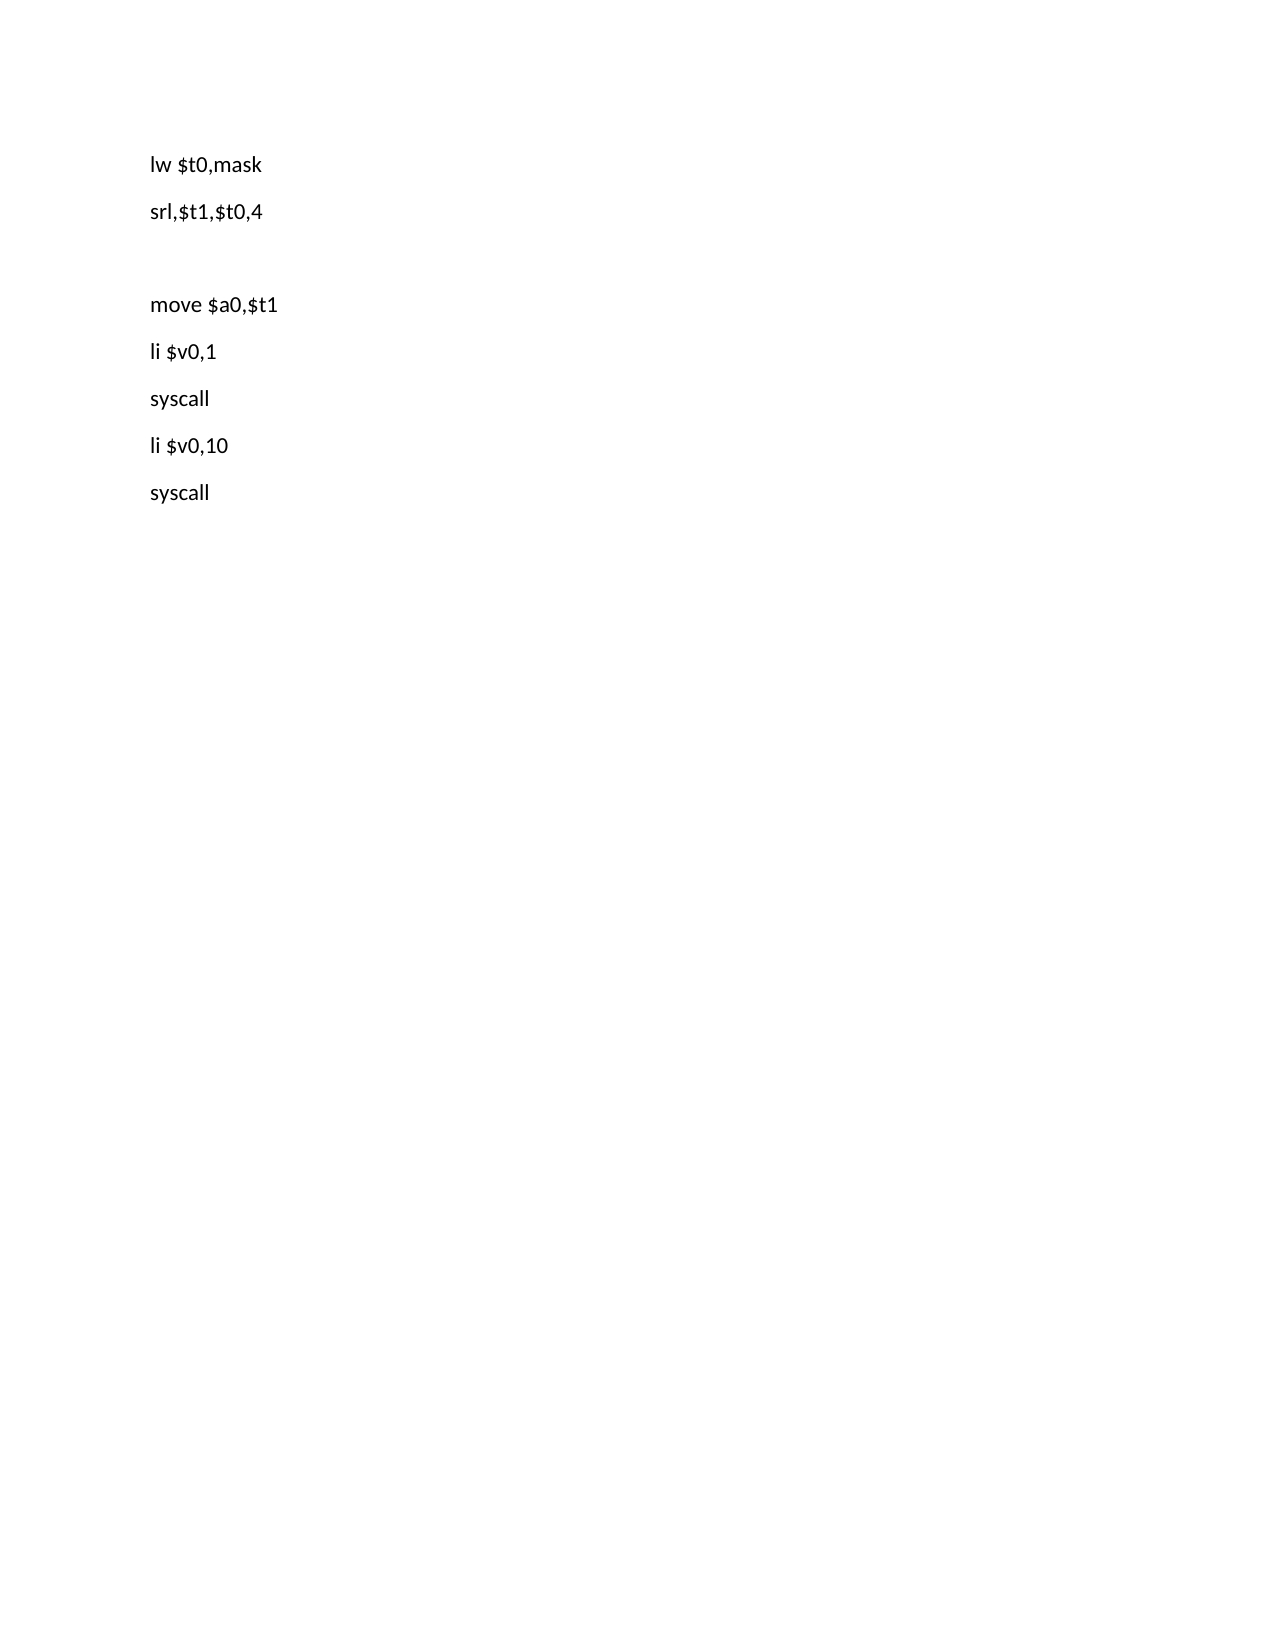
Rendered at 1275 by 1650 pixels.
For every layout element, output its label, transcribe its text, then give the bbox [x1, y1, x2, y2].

text syscall [150, 478, 1125, 506]
text move $a0,$t1 [150, 291, 1125, 319]
text li $v0,1 [150, 337, 1125, 366]
text li $v0,10 [150, 431, 1125, 459]
text srl,$t1,$t0,4 [150, 197, 1125, 225]
text lw $t0,mask [150, 150, 1125, 178]
text syscall [150, 384, 1125, 412]
